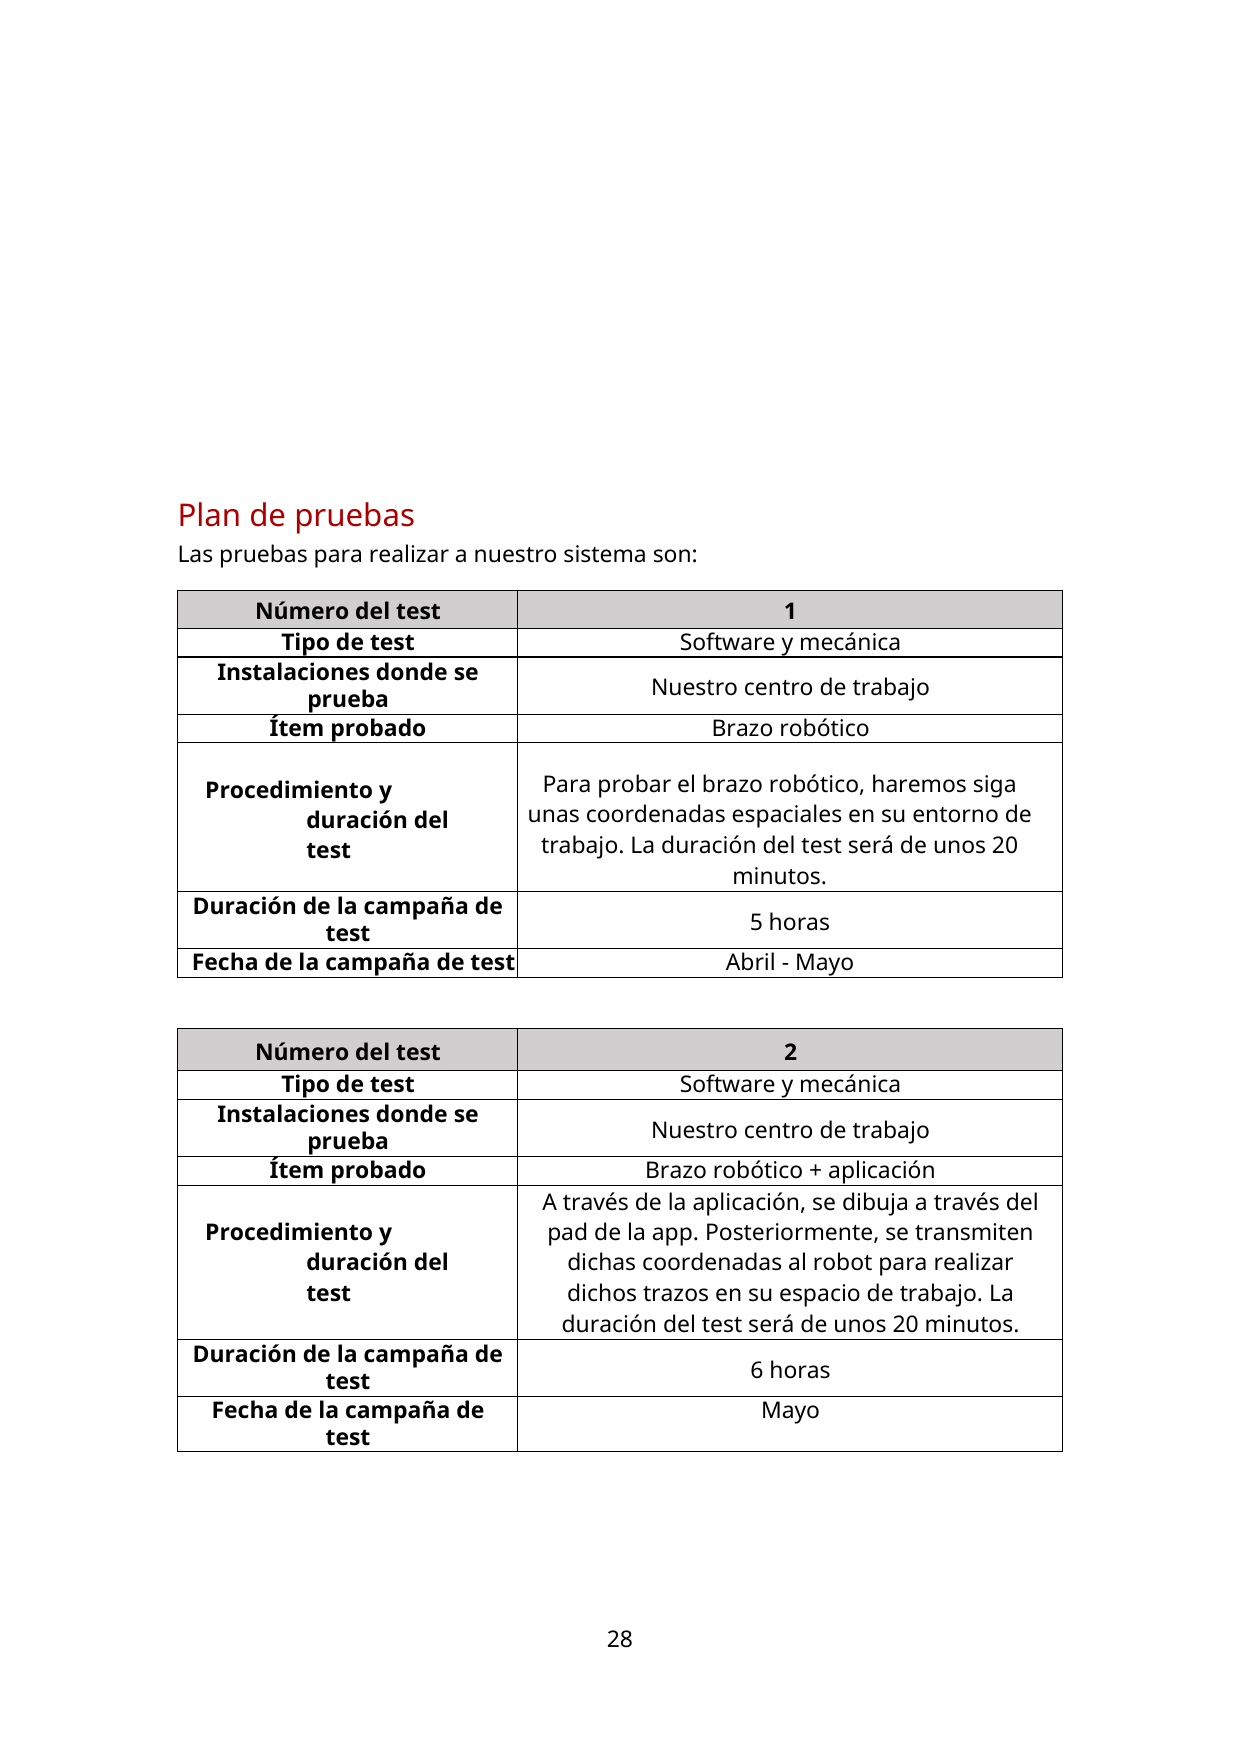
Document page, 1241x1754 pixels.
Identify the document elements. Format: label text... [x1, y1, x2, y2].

table_header Número del test [178, 591, 517, 628]
table_cell Fecha de la campaña de test [178, 1397, 517, 1451]
table_cell Duración de la campaña de test [178, 1340, 517, 1396]
table_cell Instalaciones donde se prueba [178, 1100, 517, 1156]
table_cell Para probar el brazo robótico, haremos siga unas coordenadas espaciales en su entorno de trabajo. La duración del test será de unos 20 minutos. [518, 743, 1062, 891]
table_cell Tipo de test [178, 629, 517, 656]
table_header Número del test [178, 1029, 517, 1070]
table_header 1 [518, 591, 1062, 628]
table_cell Brazo robótico + aplicación [518, 1157, 1062, 1184]
table_cell 6 horas [518, 1340, 1062, 1396]
table_cell Brazo robótico [518, 715, 1062, 742]
table_cell Procedimiento y duración del test [178, 743, 517, 891]
table_cell 5 horas [518, 892, 1062, 948]
table_cell Software y mecánica [518, 1071, 1062, 1099]
text Las pruebas para realizar a nuestro sistema son: [177, 538, 1207, 569]
table_cell Procedimiento y duración del test [178, 1186, 517, 1339]
table_cell Software y mecánica [518, 629, 1062, 656]
table_cell Tipo de test [178, 1071, 517, 1099]
table_cell Ítem probado [178, 715, 517, 742]
table_cell Nuestro centro de trabajo [518, 1100, 1062, 1156]
table_cell Nuestro centro de trabajo [518, 658, 1062, 714]
table_cell Instalaciones donde se prueba [178, 658, 517, 714]
table_cell A través de la aplicación, se dibuja a través del pad de la app. Posteriormente, se transmiten dichas coordenadas al robot para realizar dichos trazos en su espacio de trabajo. La duración del test será de unos 20 minutos. [518, 1186, 1062, 1339]
table_cell Ítem probado [178, 1157, 517, 1184]
table_cell Duración de la campaña de test [178, 892, 517, 948]
subtitle Plan de pruebas [177, 493, 1207, 536]
table_cell Fecha de la campaña de test [178, 949, 517, 977]
table_header 2 [518, 1029, 1062, 1070]
table_cell Abril - Mayo [518, 949, 1062, 977]
table_cell Mayo [518, 1397, 1062, 1451]
